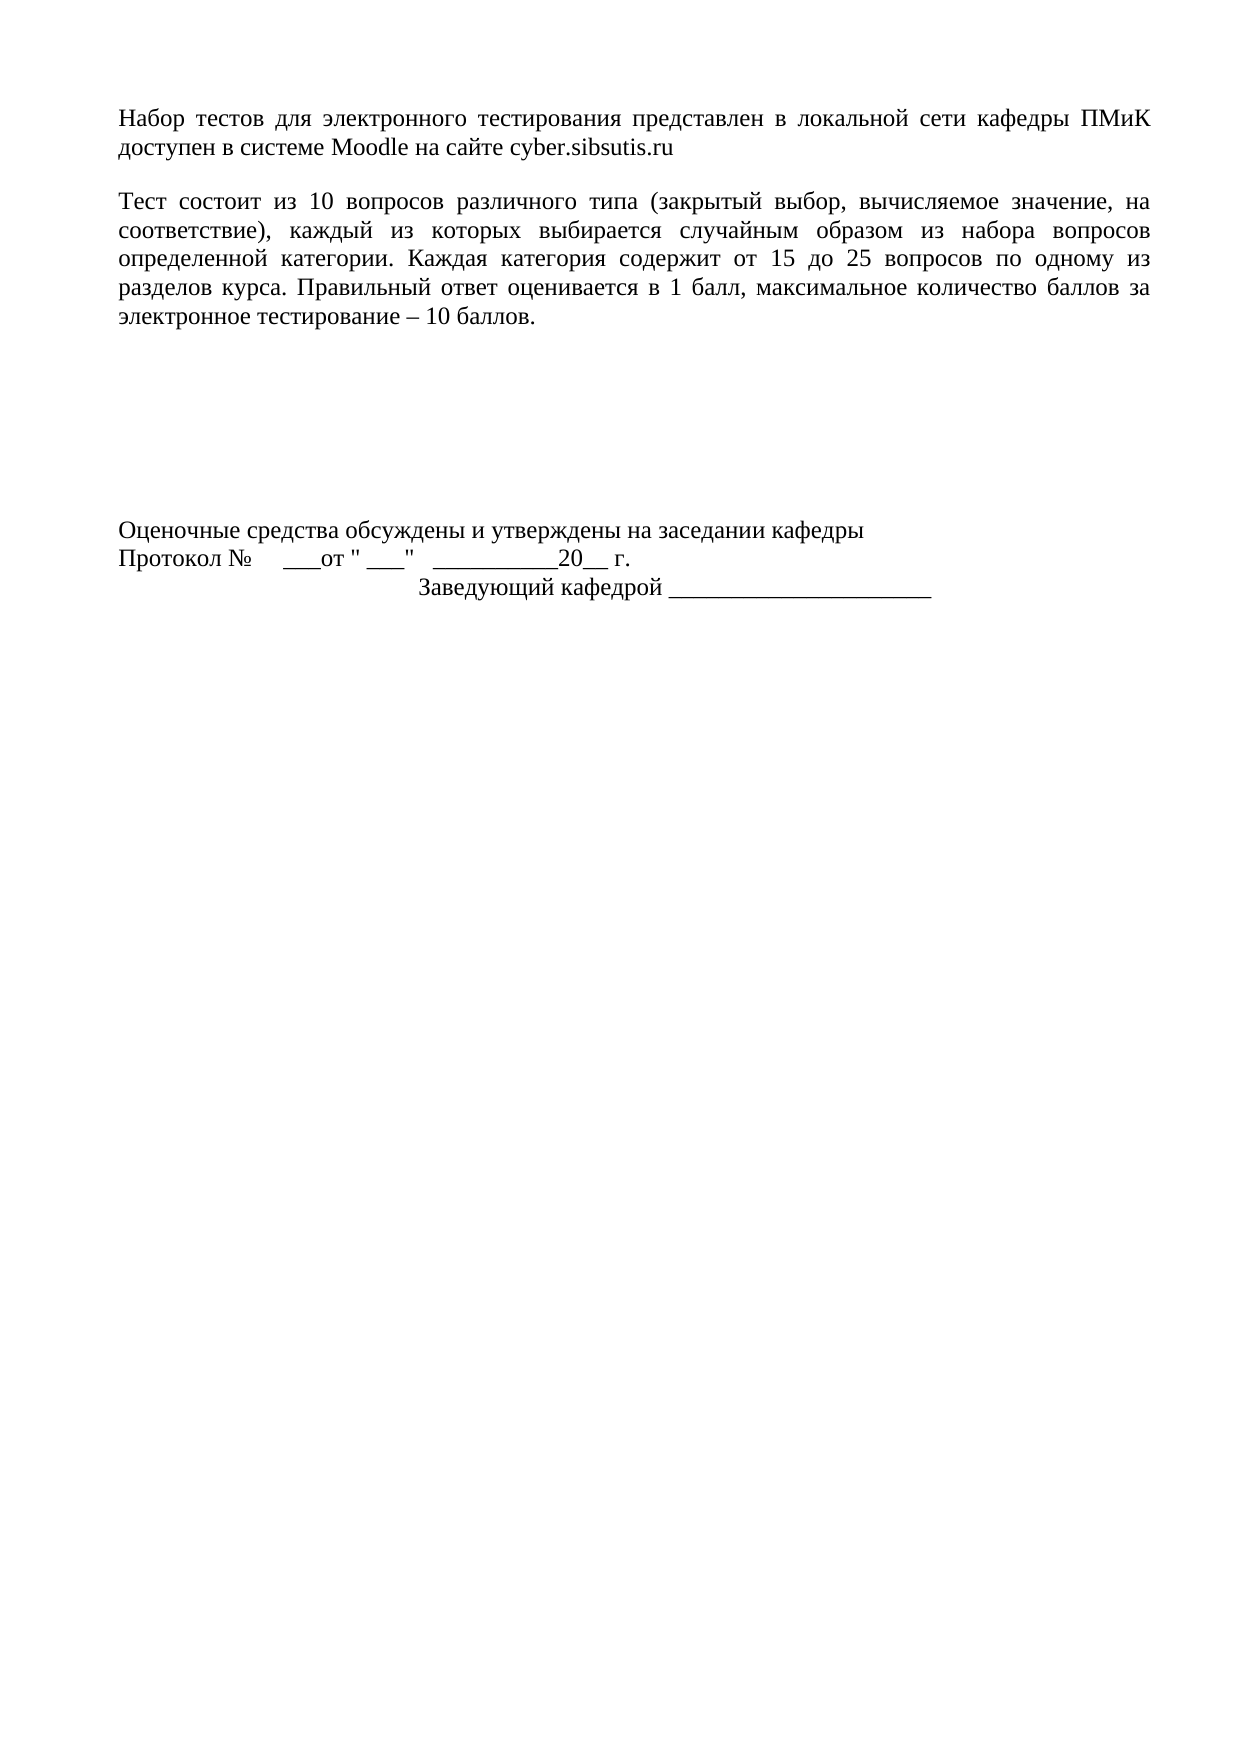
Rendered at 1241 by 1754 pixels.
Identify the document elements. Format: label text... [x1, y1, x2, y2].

text Заведующий кафедрой _____________________ [343, 572, 1152, 601]
text Набор тестов для электронного тестирования представлен в локальной сети кафедры ПМиК доступен в системе Moodle на сайте cyber.sibsutis.ru [118, 103, 1152, 161]
text Протокол № ___от " ___" __________20__ г. [118, 543, 1152, 572]
text Тест состоит из 10 вопросов различного типа (закрытый выбор, вычисляемое значение, на соответствие), каждый из которых выбирается случайным образом из набора вопросов определенной категории. Каждая категория содержит от 15 до 25 вопросов по одному из разделов курса. Правильный ответ оценивается в 1 балл, максимальное количество баллов за электронное тестирование – 10 баллов. [118, 186, 1152, 330]
text Оценочные средства обсуждены и утверждены на заседании кафедры [118, 515, 1152, 543]
